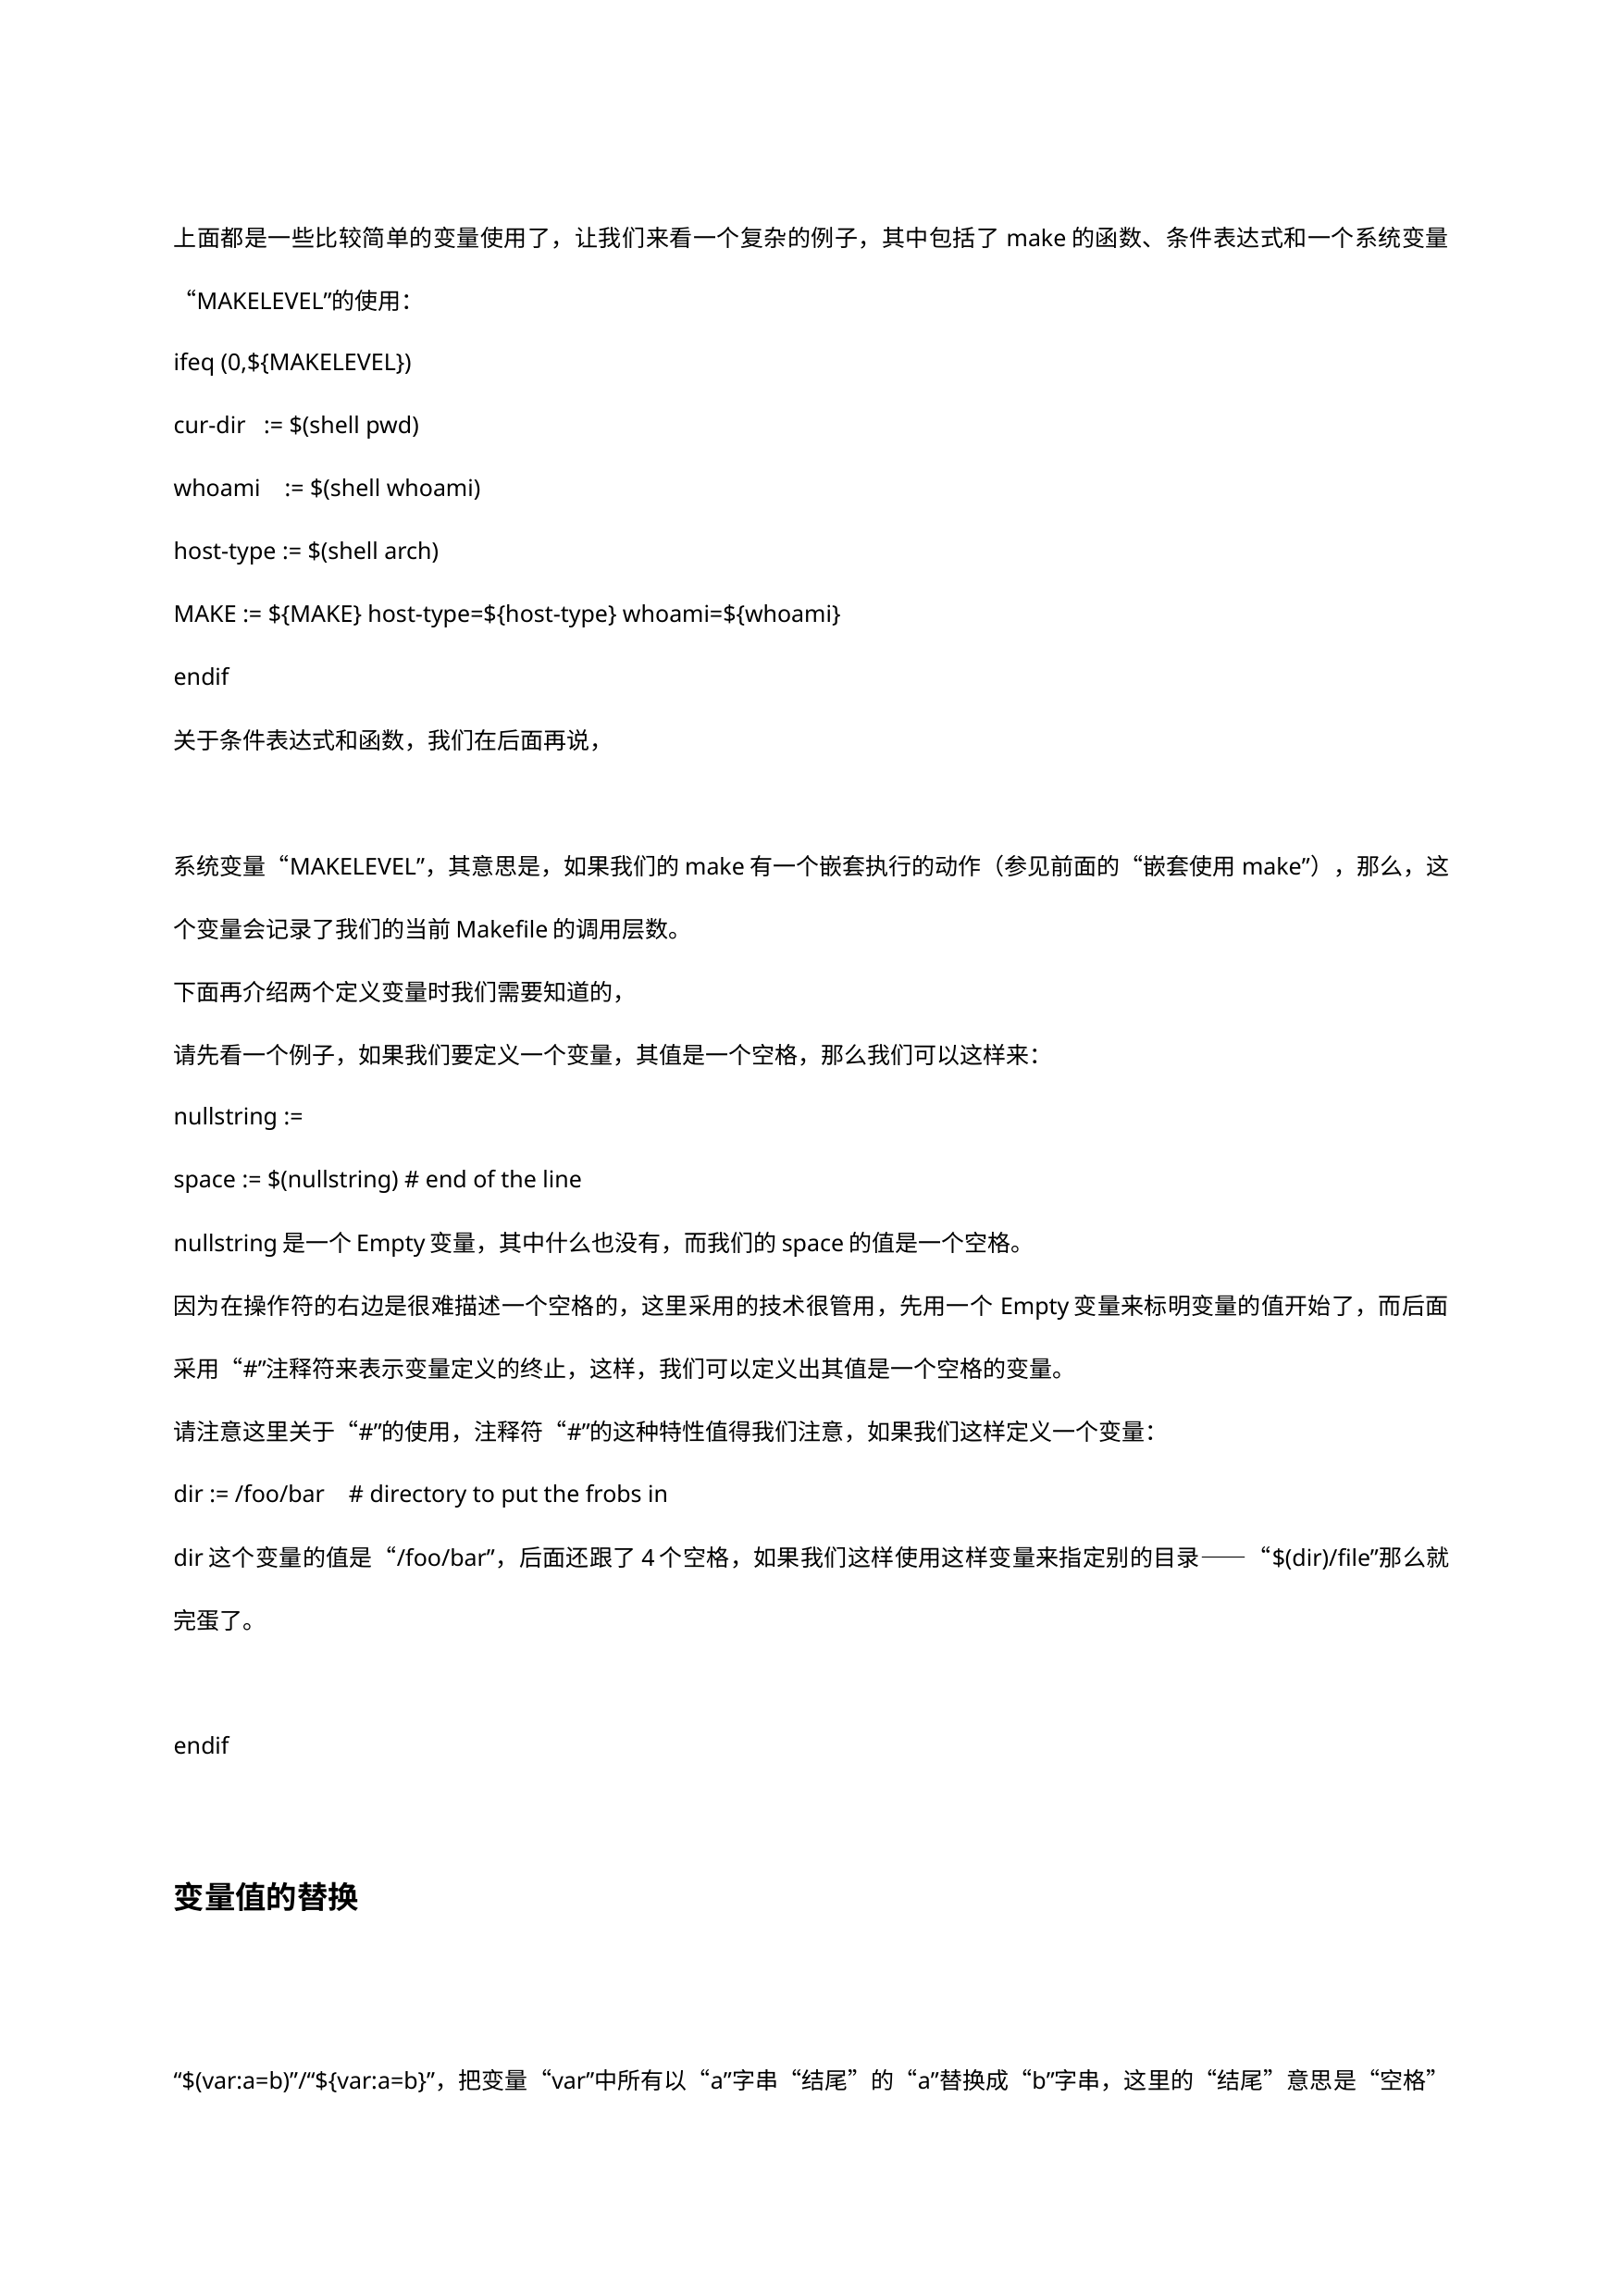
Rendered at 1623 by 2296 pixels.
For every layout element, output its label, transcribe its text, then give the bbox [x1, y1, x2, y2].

subtitle 变量值的替换 [173, 1864, 1449, 1927]
text nullstring := [173, 1085, 1449, 1148]
text endif [173, 1713, 1449, 1776]
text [173, 2047, 1449, 2110]
text MAKE := ${MAKE} host-type=${host-type} whoami=${whoami} [173, 582, 1449, 645]
text dir := /foo/bar # directory to put the frobs in [173, 1462, 1449, 1525]
text 请注意这里关于“#”的使用，注释符“#”的这种特性值得我们注意，如果我们这样定义一个变量： [173, 1399, 1449, 1462]
text endif [173, 645, 1449, 708]
text dir这个变量的值是“/foo/bar”，后面还跟了4个空格，如果我们这样使用这样变量来指定别的目录——“$(dir)/file”那么就完蛋了。 [173, 1525, 1449, 1650]
text 关于条件表达式和函数，我们在后面再说， [173, 708, 1449, 771]
text nullstring是一个Empty变量，其中什么也没有，而我们的space的值是一个空格。 [173, 1210, 1449, 1273]
text 因为在操作符的右边是很难描述一个空格的，这里采用的技术很管用，先用一个Empty变量来标明变量的值开始了，而后面采用“#”注释符来表示变量定义的终止，这样，我们可以定义出其值是一个空格的变量。 [173, 1273, 1449, 1399]
text 下面再介绍两个定义变量时我们需要知道的， [173, 959, 1449, 1022]
text host-type := $(shell arch) [173, 519, 1449, 582]
text cur-dir := $(shell pwd) [173, 393, 1449, 456]
text 系统变量“MAKELEVEL”，其意思是，如果我们的make有一个嵌套执行的动作（参见前面的“嵌套使用make”），那么，这个变量会记录了我们的当前Makefile的调用层数。 [173, 834, 1449, 959]
text space := $(nullstring) # end of the line [173, 1148, 1449, 1210]
text ifeq (0,${MAKELEVEL}) [173, 330, 1449, 393]
text 上面都是一些比较简单的变量使用了，让我们来看一个复杂的例子，其中包括了make的函数、条件表达式和一个系统变量“MAKELEVEL”的使用： [173, 205, 1449, 330]
text 请先看一个例子，如果我们要定义一个变量，其值是一个空格，那么我们可以这样来： [173, 1022, 1449, 1085]
text whoami := $(shell whoami) [173, 456, 1449, 519]
